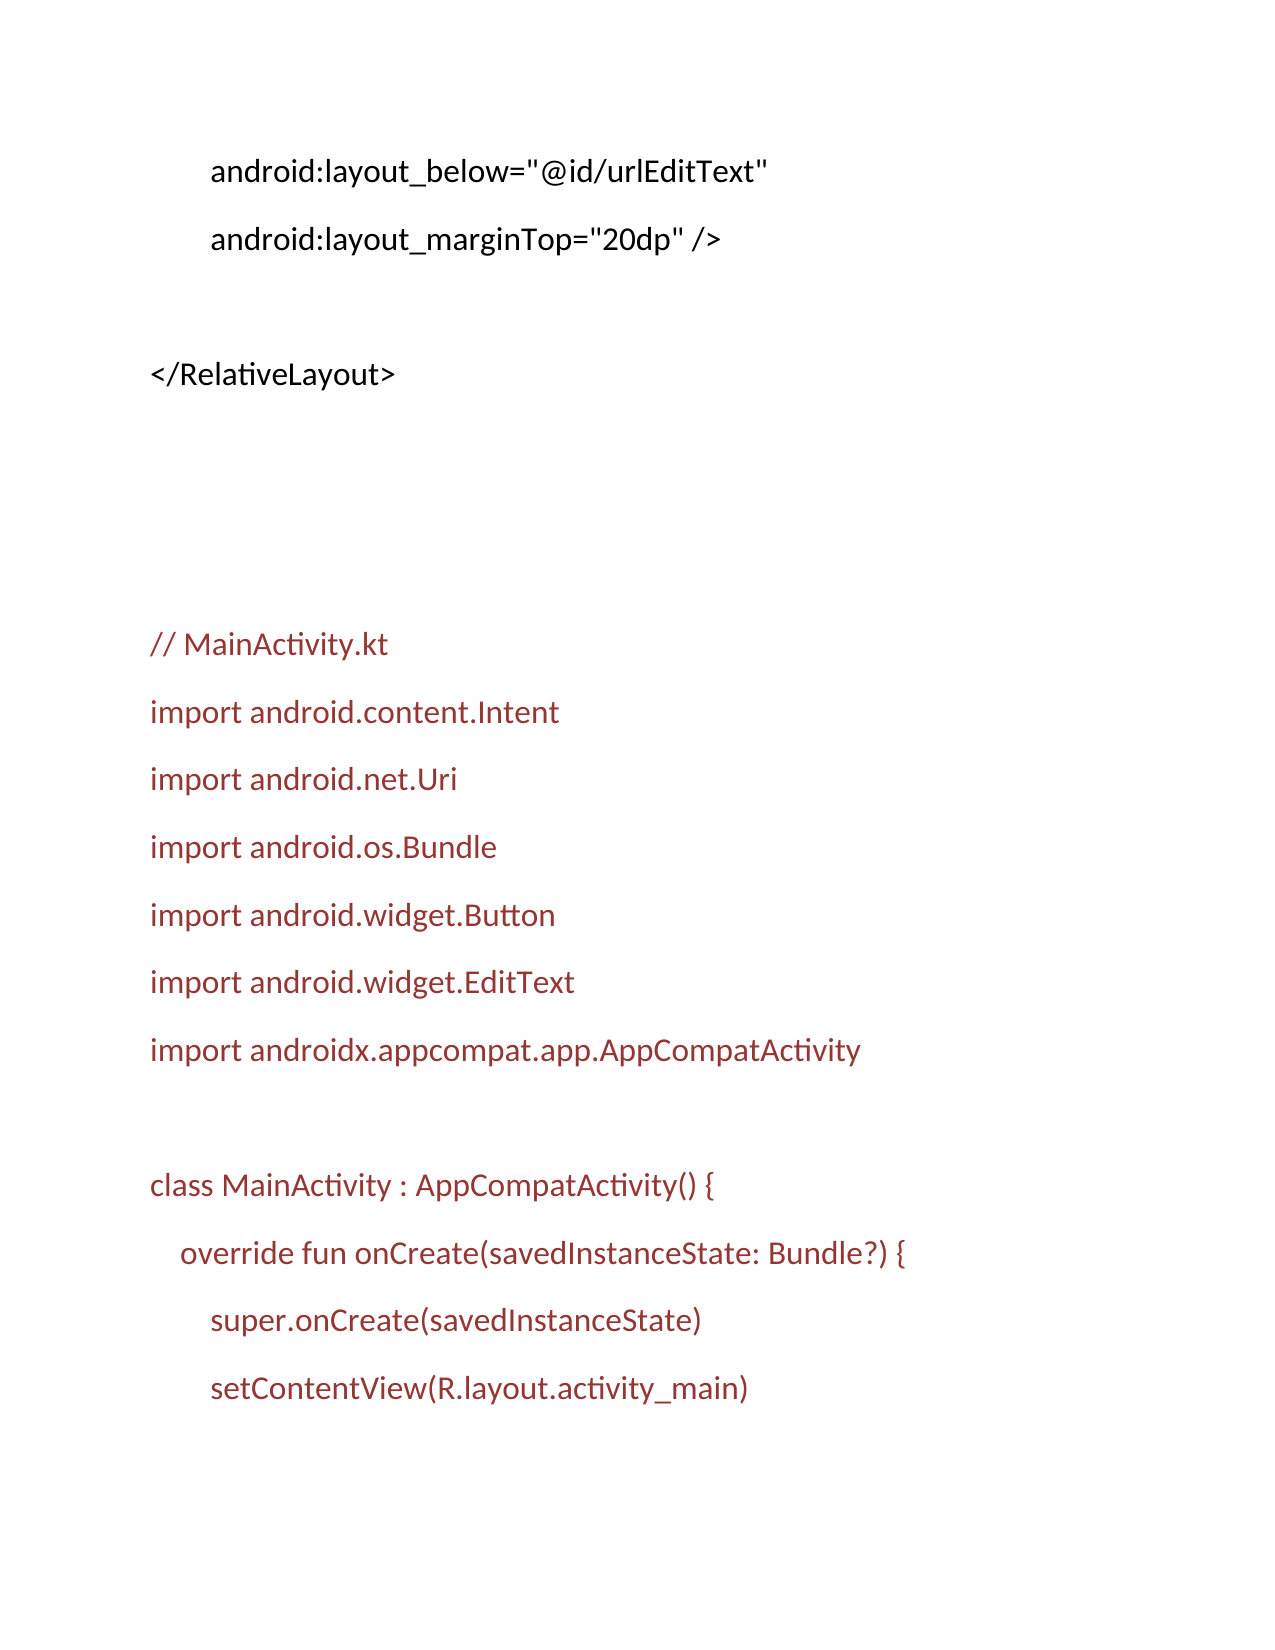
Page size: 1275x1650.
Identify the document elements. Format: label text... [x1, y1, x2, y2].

text import android.widget.EditText [150, 961, 1125, 1002]
text // MainActivity.kt [150, 623, 1125, 664]
text super.onCreate(savedInstanceState) [150, 1299, 1125, 1340]
text setContentView(R.layout.activity_main) [150, 1367, 1125, 1408]
text import android.net.Uri [150, 758, 1125, 799]
text </RelativeLayout> [150, 353, 1125, 393]
text import android.widget.Button [150, 894, 1125, 934]
text android:layout_marginTop="20dp" /> [150, 218, 1125, 258]
text import android.content.Intent [150, 691, 1125, 732]
text android:layout_below="@id/urlEditText" [150, 150, 1125, 191]
text class MainActivity : AppCompatActivity() { [150, 1164, 1125, 1205]
text override fun onCreate(savedInstanceState: Bundle?) { [150, 1232, 1125, 1272]
text import androidx.appcompat.app.AppCompatActivity [150, 1029, 1125, 1069]
text import android.os.Bundle [150, 826, 1125, 867]
